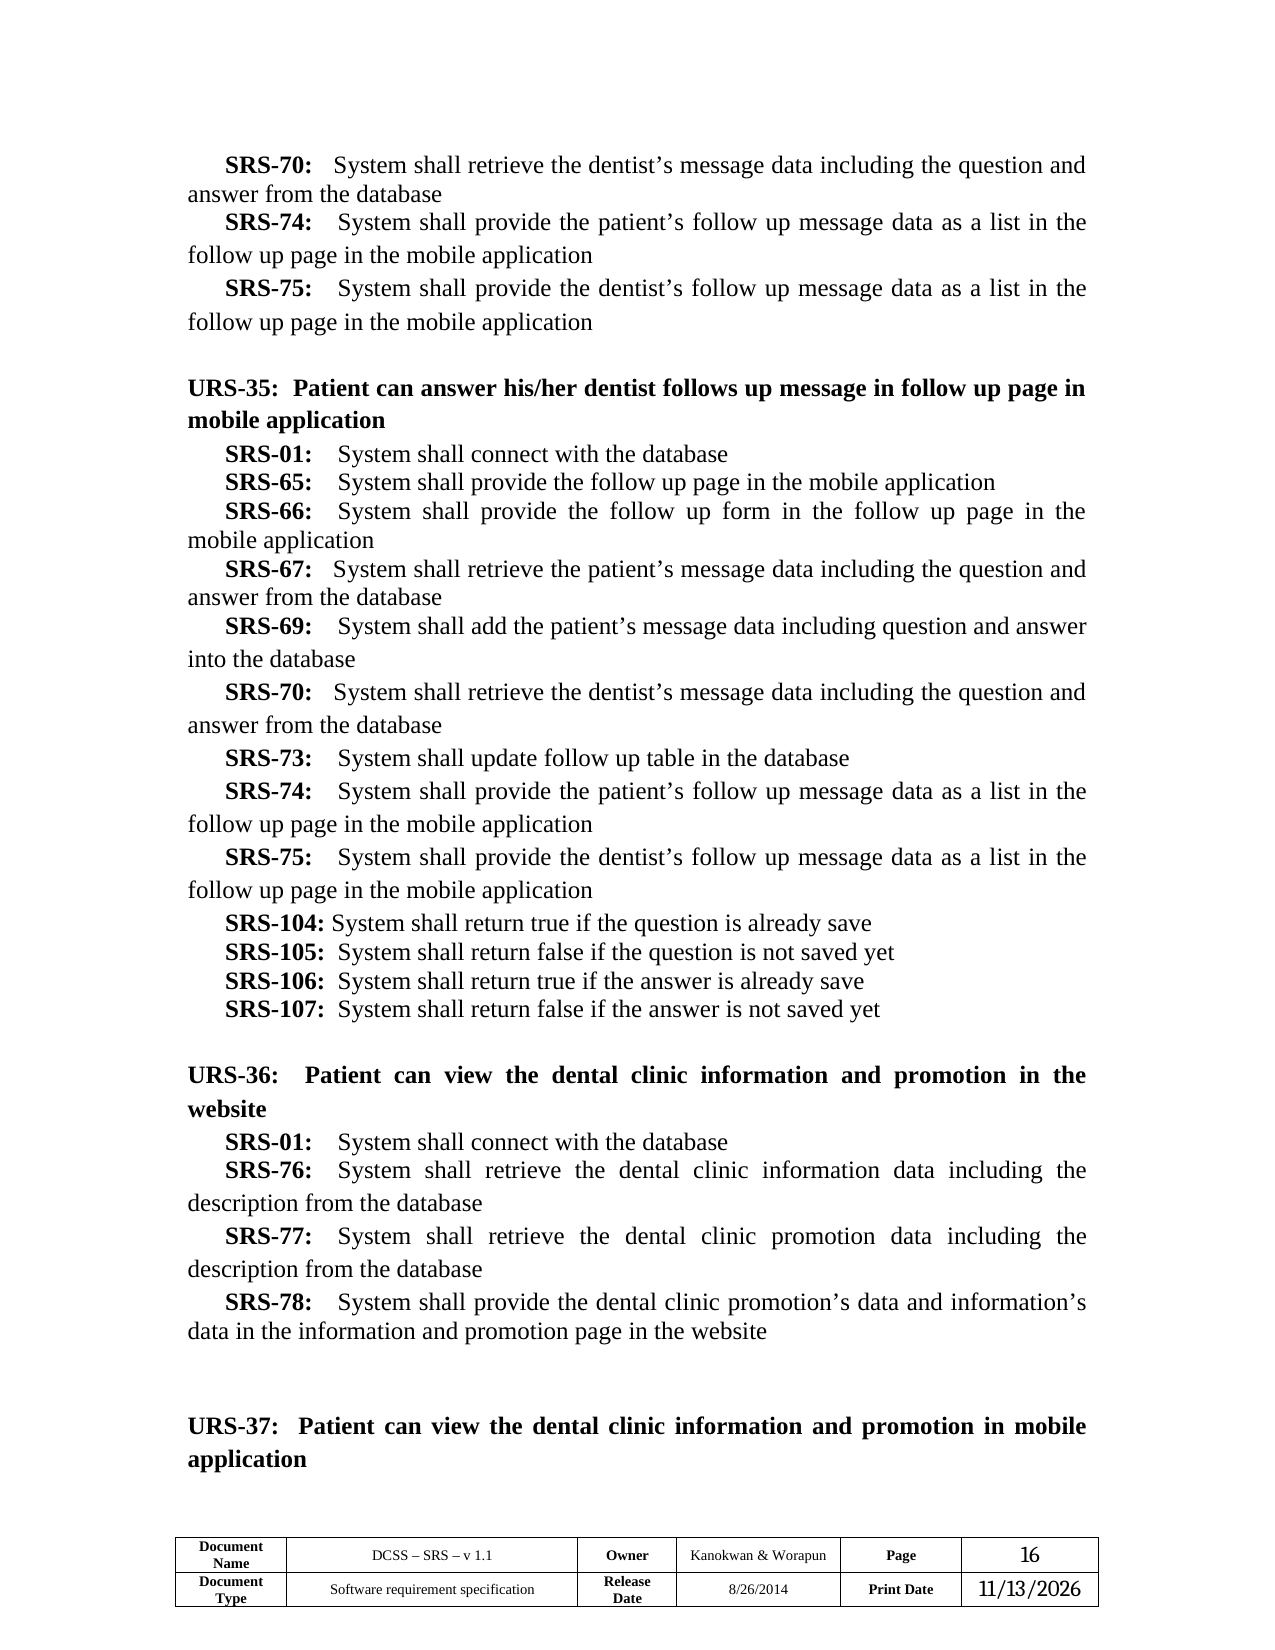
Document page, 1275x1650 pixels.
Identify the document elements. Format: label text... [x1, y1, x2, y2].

text SRS-78: System shall provide the dental clinic promotion’s data and information’s data in the information and promotion page in the website [187, 1287, 1087, 1345]
text URS-35: Patient can answer his/her dentist follows up message in follow up page in mobile application [187, 373, 1087, 434]
text SRS-106: System shall return true if the answer is already save [187, 966, 1087, 994]
text SRS-76: System shall retrieve the dental clinic information data including the description from the database [187, 1155, 1087, 1217]
text SRS-01: System shall connect with the database [187, 1127, 1087, 1155]
text SRS-73: System shall update follow up table in the database [187, 743, 1087, 772]
text SRS-75: System shall provide the dentist’s follow up message data as a list in the follow up page in the mobile application [187, 842, 1087, 904]
text SRS-67: System shall retrieve the patient’s message data including the question and answer from the database [187, 554, 1087, 611]
text SRS-70: System shall retrieve the dentist’s message data including the question and answer from the database [187, 677, 1087, 739]
text SRS-65: System shall provide the follow up page in the mobile application [187, 467, 1087, 496]
text URS-36: Patient can view the dental clinic information and promotion in the website [187, 1061, 1087, 1122]
text SRS-105: System shall return false if the question is not saved yet [187, 937, 1087, 966]
text SRS-75: System shall provide the dentist’s follow up message data as a list in the follow up page in the mobile application [187, 273, 1087, 335]
text SRS-77: System shall retrieve the dental clinic promotion data including the description from the database [187, 1221, 1087, 1283]
text SRS-69: System shall add the patient’s message data including question and answer into the database [187, 611, 1087, 673]
text SRS-74: System shall provide the patient’s follow up message data as a list in the follow up page in the mobile application [187, 776, 1087, 838]
text URS-37: Patient can view the dental clinic information and promotion in mobile application [187, 1411, 1087, 1473]
text SRS-70: System shall retrieve the dentist’s message data including the question and answer from the database [187, 150, 1087, 207]
text SRS-66: System shall provide the follow up form in the follow up page in the mobile application [187, 496, 1087, 554]
text SRS-74: System shall provide the patient’s follow up message data as a list in the follow up page in the mobile application [187, 207, 1087, 269]
text SRS-107: System shall return false if the answer is not saved yet [187, 994, 1087, 1023]
text SRS-01: System shall connect with the database [187, 439, 1087, 467]
text SRS-104: System shall return true if the question is already save [187, 908, 1087, 937]
